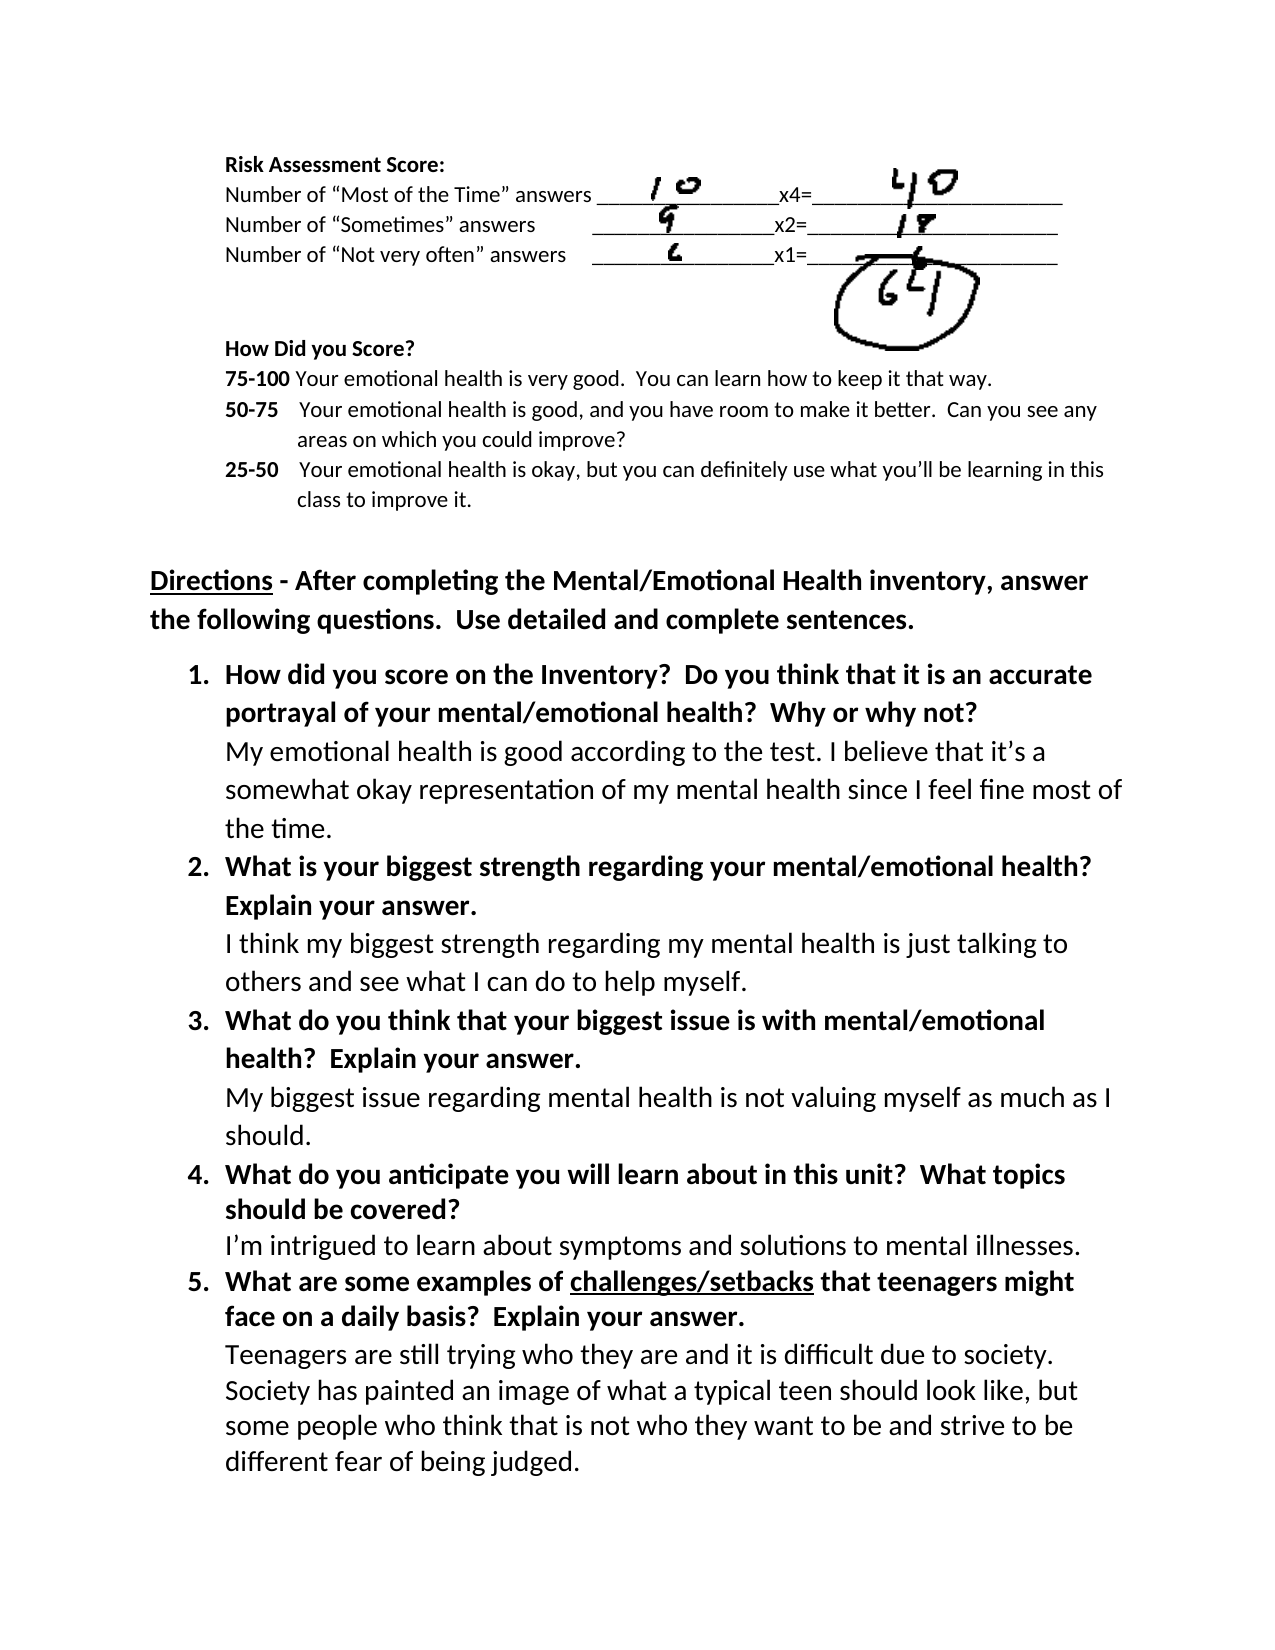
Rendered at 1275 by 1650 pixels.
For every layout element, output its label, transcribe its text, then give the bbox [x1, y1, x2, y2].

list What is your biggest strength regarding your mental/emotional health? Explain your answer. [187, 848, 1125, 922]
picture [668, 243, 682, 261]
list My emotional health is good according to the test. I believe that it’s a somewhat okay representation of my mental health since I feel fine most of the time. [225, 733, 1125, 845]
list I think my biggest strength regarding my mental health is just talking to others and see what I can do to help myself. [225, 925, 1125, 999]
list 75-100 Your emotional health is very good. You can learn how to keep it that way. [225, 364, 1125, 393]
picture [676, 177, 701, 194]
list My biggest issue regarding mental health is not valuing myself as much as I should. [225, 1079, 1125, 1153]
list areas on which you could improve? [225, 425, 1125, 453]
picture [834, 246, 980, 351]
list I’m intrigued to learn about symptoms and solutions to mental illnesses. [225, 1227, 1125, 1263]
list Number of “Not very often” answers ________________x1=______________________ [225, 241, 1125, 269]
list What do you anticipate you will learn about in this unit? What topics should be covered? [187, 1156, 1125, 1227]
list 50-75 Your emotional health is good, and you have room to make it better. Can you see any [225, 395, 1125, 423]
list Number of “Sometimes” answers ________________x2=______________________ [225, 210, 1125, 238]
list Risk Assessment Score: [225, 150, 1125, 178]
list What do you think that your biggest issue is with mental/emotional health? Explain your answer. [187, 1002, 1125, 1076]
picture [659, 205, 679, 233]
picture [897, 214, 936, 238]
picture [651, 177, 661, 201]
list How did you score on the Inventory? Do you think that it is an accurate portrayal of your mental/emotional health? Why or why not? [187, 656, 1125, 730]
list 25-50 Your emotional health is okay, but you can definitely use what you’ll be learning in this [225, 455, 1125, 483]
list How Did you Score? [225, 334, 1125, 362]
text Teenagers are still trying who they are and it is difficult due to society. Society has painted an image of what a typical teen should look like, but some people who think that is not who they want to be and strive to be different fear of being judged. [225, 1336, 1125, 1478]
list What are some examples of challenges/setbacks that teenagers might face on a daily basis? Explain your answer. [187, 1263, 1125, 1334]
list class to improve it. [225, 485, 1125, 513]
text Directions - After completing the Mental/Emotional Health inventory, answer the following questions. Use detailed and complete sentences. [150, 562, 1125, 637]
picture [892, 168, 958, 209]
list Number of “Most of the Time” answers ________________x4=______________________ [225, 180, 892, 208]
